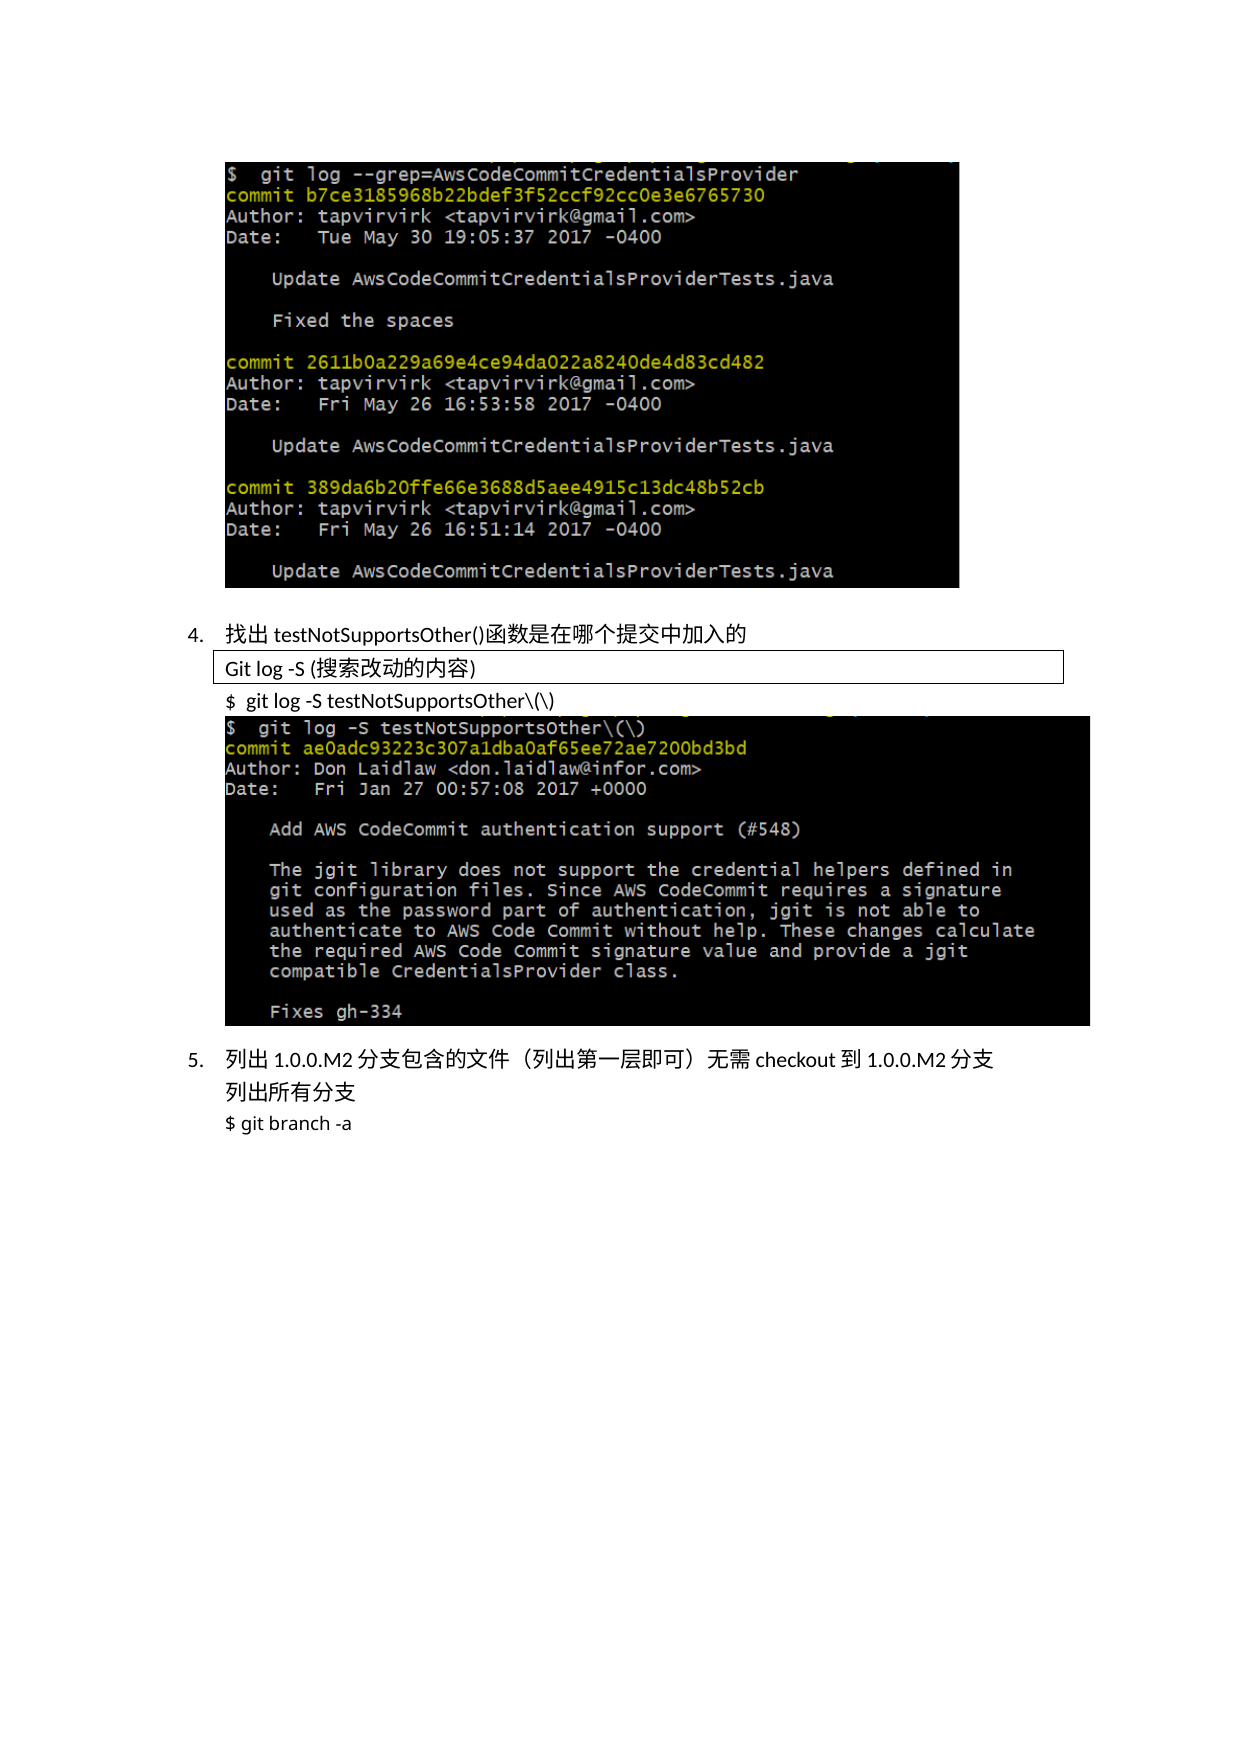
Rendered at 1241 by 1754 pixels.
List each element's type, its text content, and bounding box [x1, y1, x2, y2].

list 找出 testNotSupportsOther()函数是在哪个提交中加入的 [187, 617, 1053, 649]
list 列出1.0.0.M2分支包含的文件（列出第一层即可）无需checkout到1.0.0.M2分支 [187, 1042, 1053, 1074]
picture [225, 716, 1091, 1026]
table_header Git log -S (搜索改动的内容) [214, 651, 1063, 683]
text $ git branch -a [187, 1107, 1053, 1139]
list $ git log -S testNotSupportsOther\(\) [225, 684, 1053, 716]
picture [225, 162, 960, 588]
list 列出所有分支 [225, 1074, 1053, 1107]
